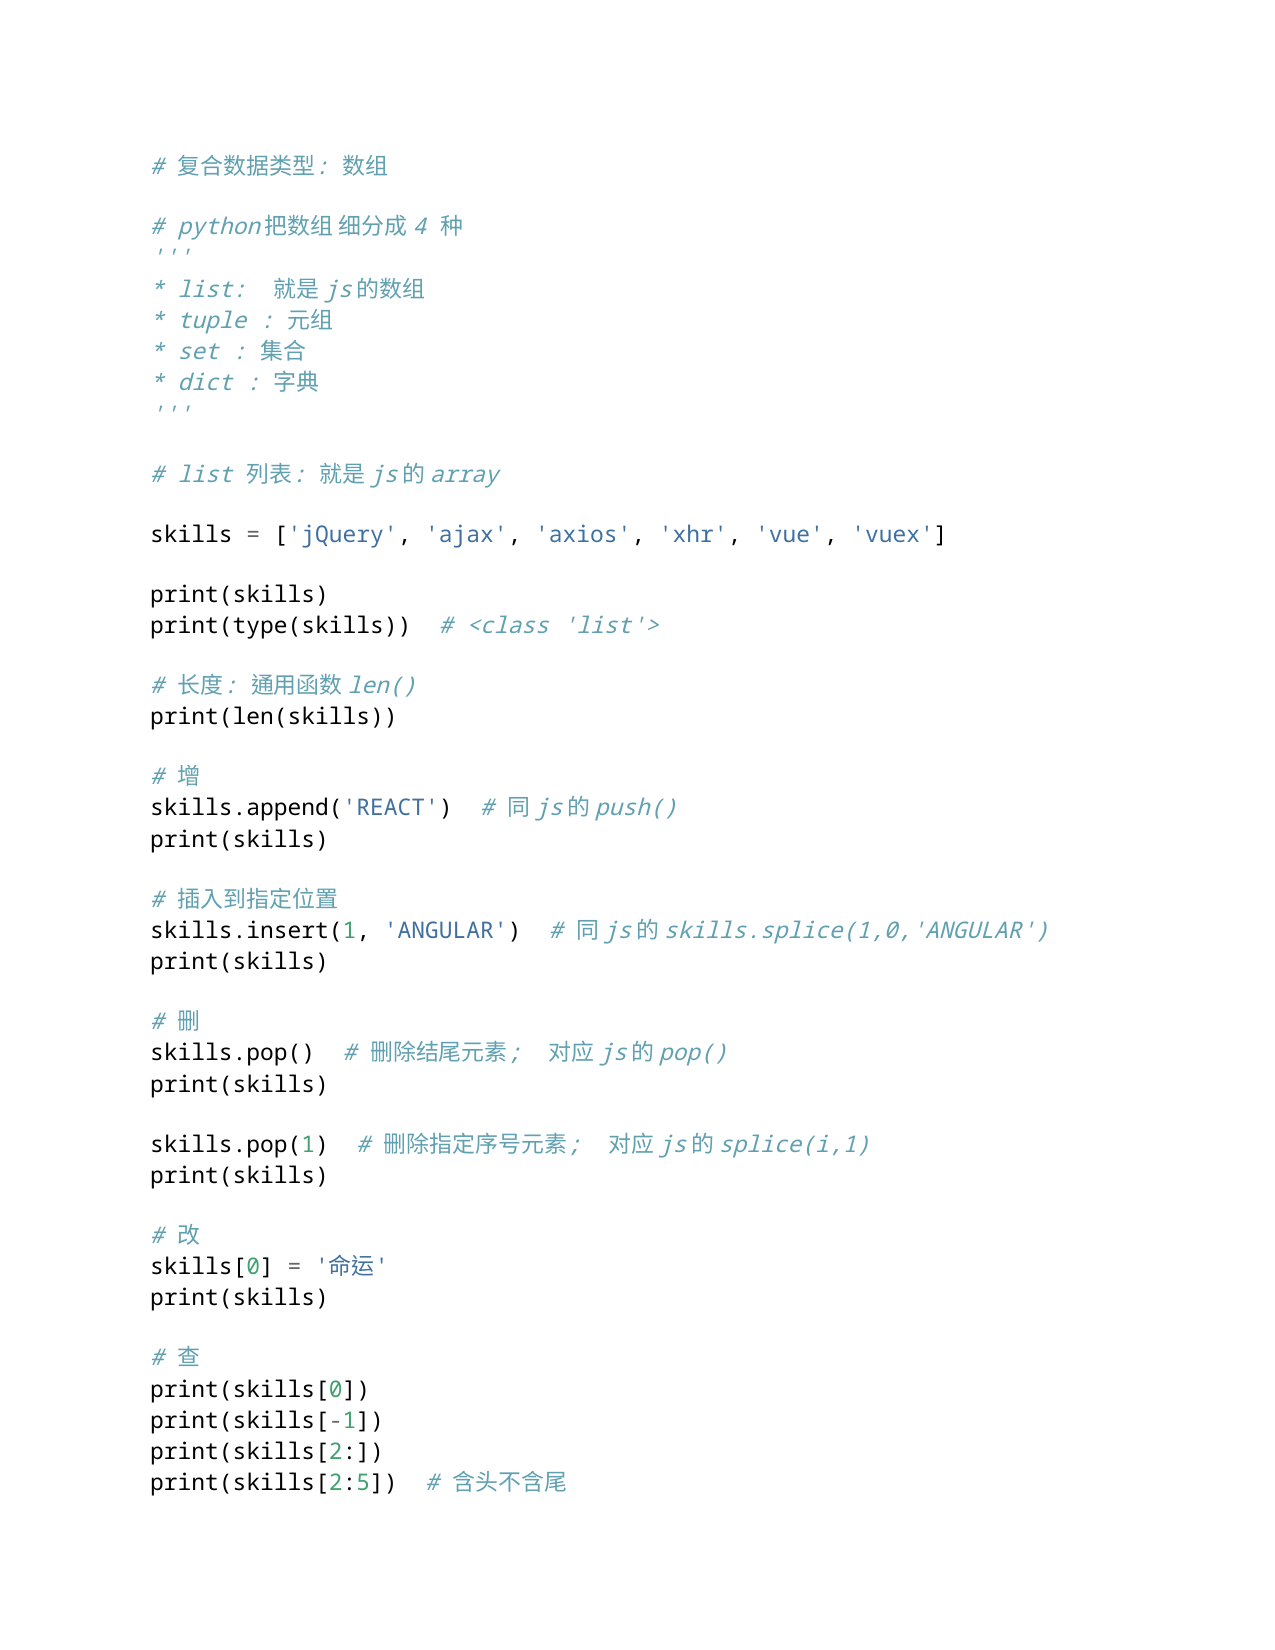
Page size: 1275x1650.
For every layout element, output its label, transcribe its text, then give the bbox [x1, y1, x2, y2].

text # 复合数据类型: 数组 # python把数组 细分成 4 种 ''' * list: 就是js的数组 * tuple : 元组 * set : 集合 * dict : 字典 ''' # list 列表: 就是js的array skills = ['jQuery', 'ajax', 'axios', 'xhr', 'vue', 'vuex'] print(skills) print(type(skills)) # <class 'list'> # 长度: 通用函数 len() print(len(skills)) # 增 skills.append('REACT') # 同js的push() print(skills) # 插入到指定位置 skills.insert(1, 'ANGULAR') # 同js的 skills.splice(1,0,'ANGULAR') print(skills) # 删 skills.pop() # 删除结尾元素; 对应js的pop() print(skills) skills.pop(1) # 删除指定序号元素; 对应js的 splice(i,1) print(skills) # 改 skills[0] = '命运' print(skills) # 查 print(skills[0]) print(skills[-1]) print(skills[2:]) print(skills[2:5]) # 含头不含尾 [150, 150, 1125, 1497]
